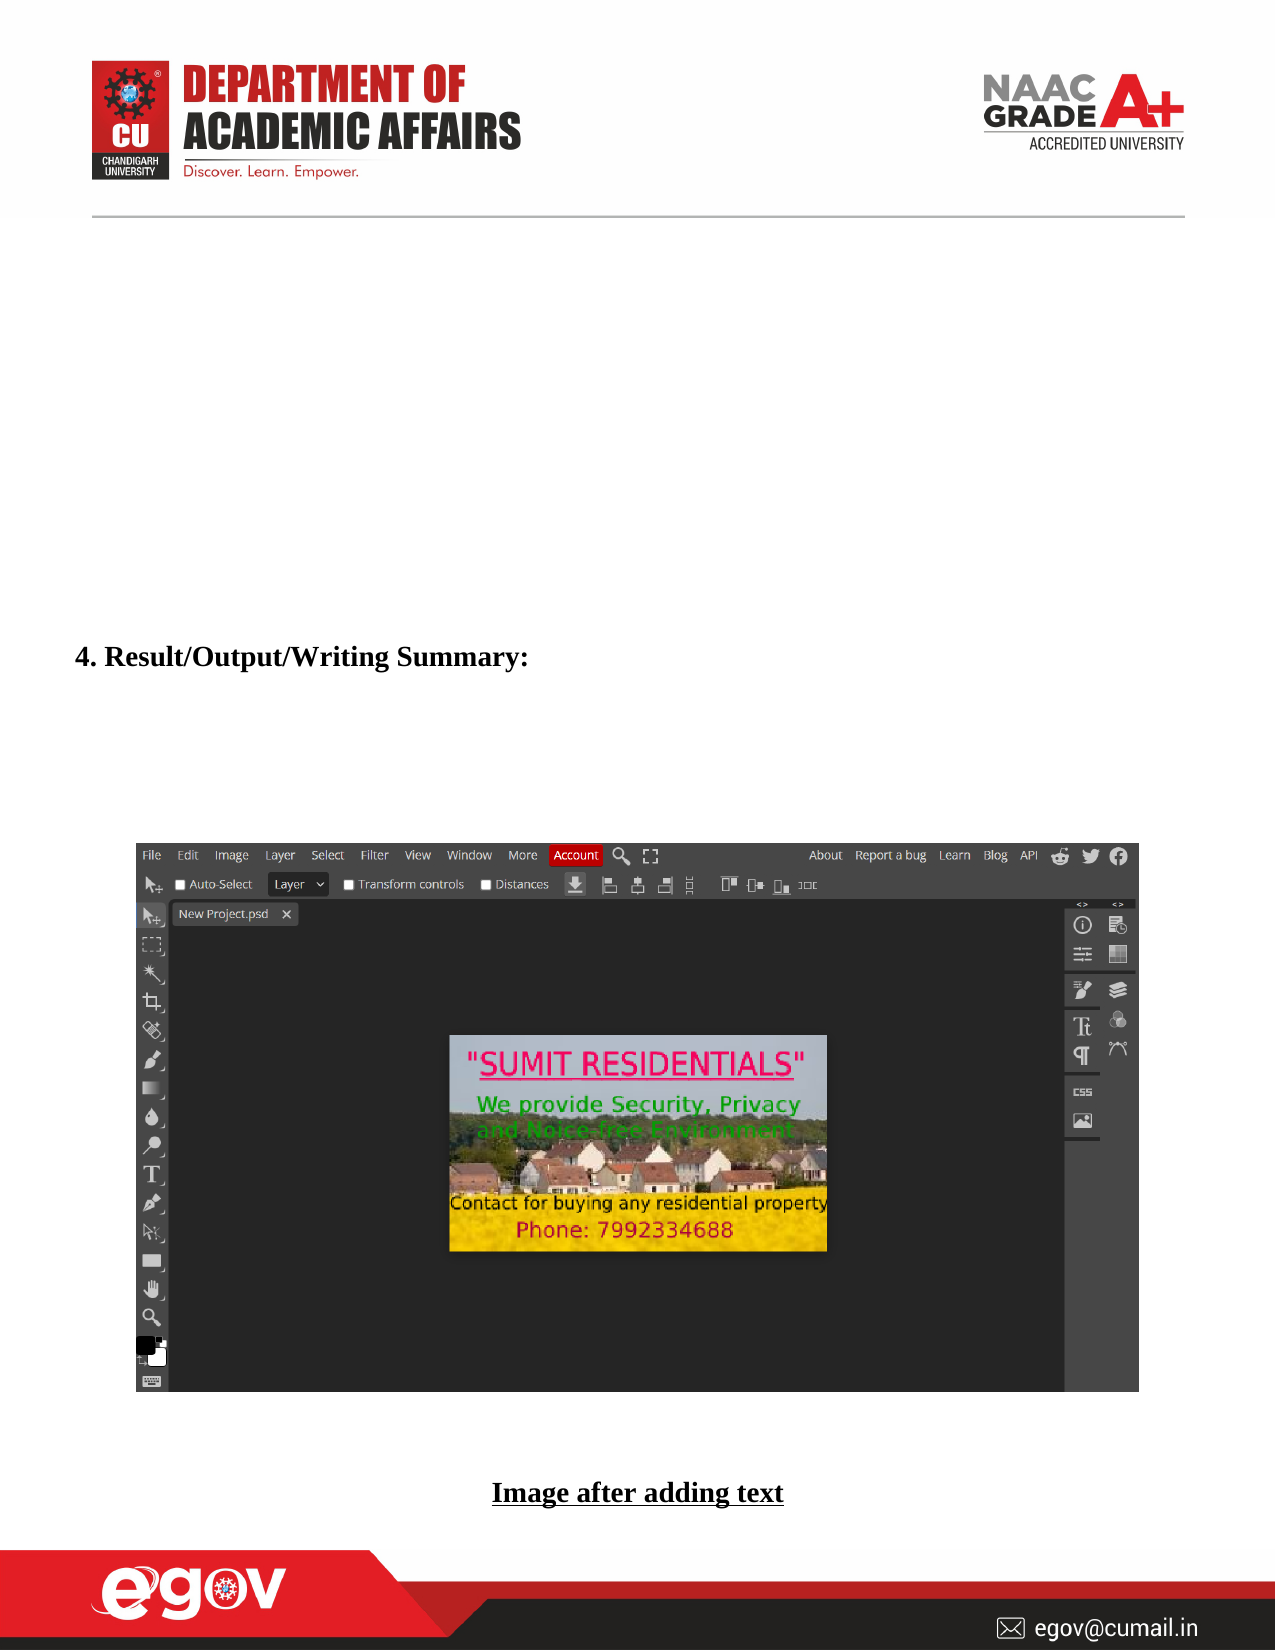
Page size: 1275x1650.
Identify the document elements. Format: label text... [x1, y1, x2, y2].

text 4. Result/Output/Writing Summary: [75, 639, 1200, 672]
picture [136, 843, 1139, 1392]
text Image after adding text [75, 1476, 1200, 1509]
picture [0, 0, 1275, 218]
picture [0, 1549, 1275, 1650]
